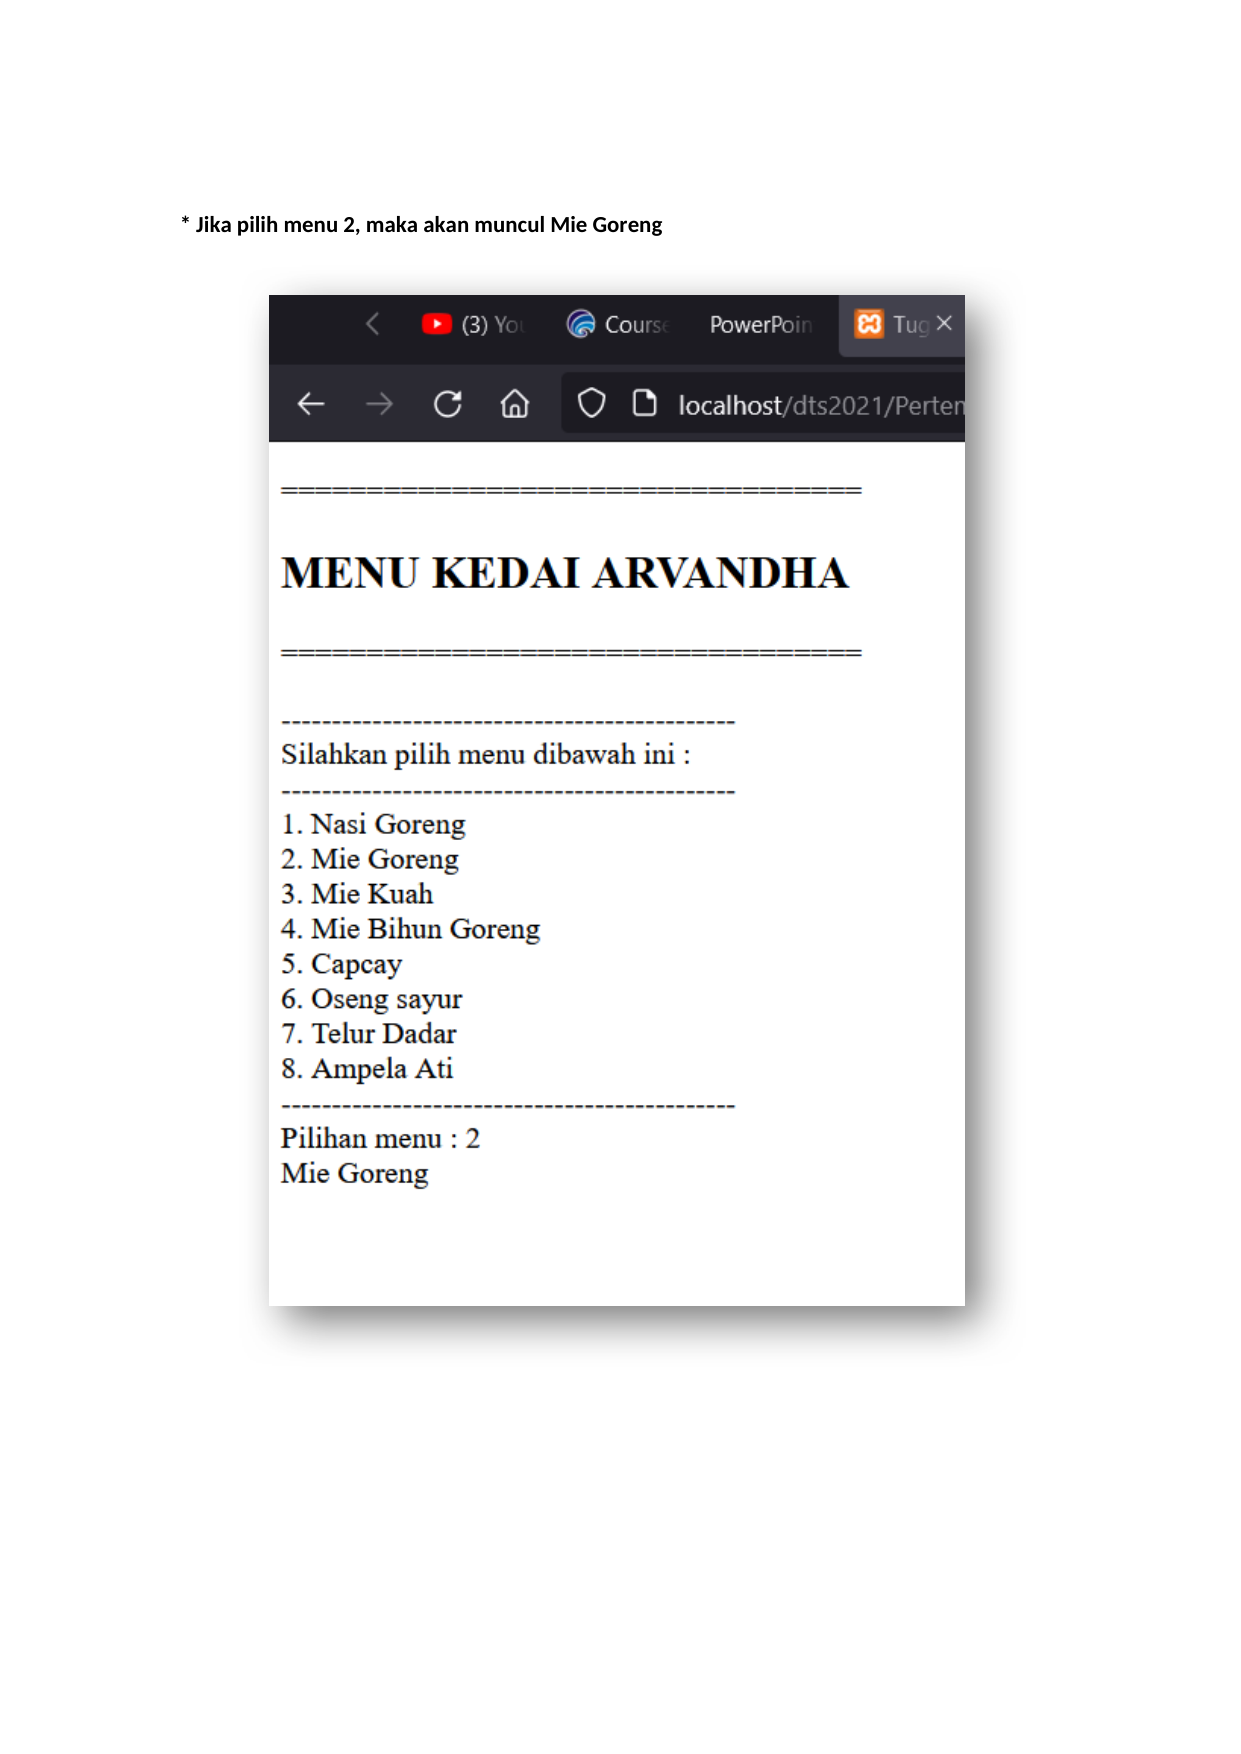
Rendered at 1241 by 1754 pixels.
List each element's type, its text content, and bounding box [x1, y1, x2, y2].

list * Jika pilih menu 2, maka akan muncul Mie Goreng [179, 210, 1090, 238]
picture [269, 295, 965, 1306]
